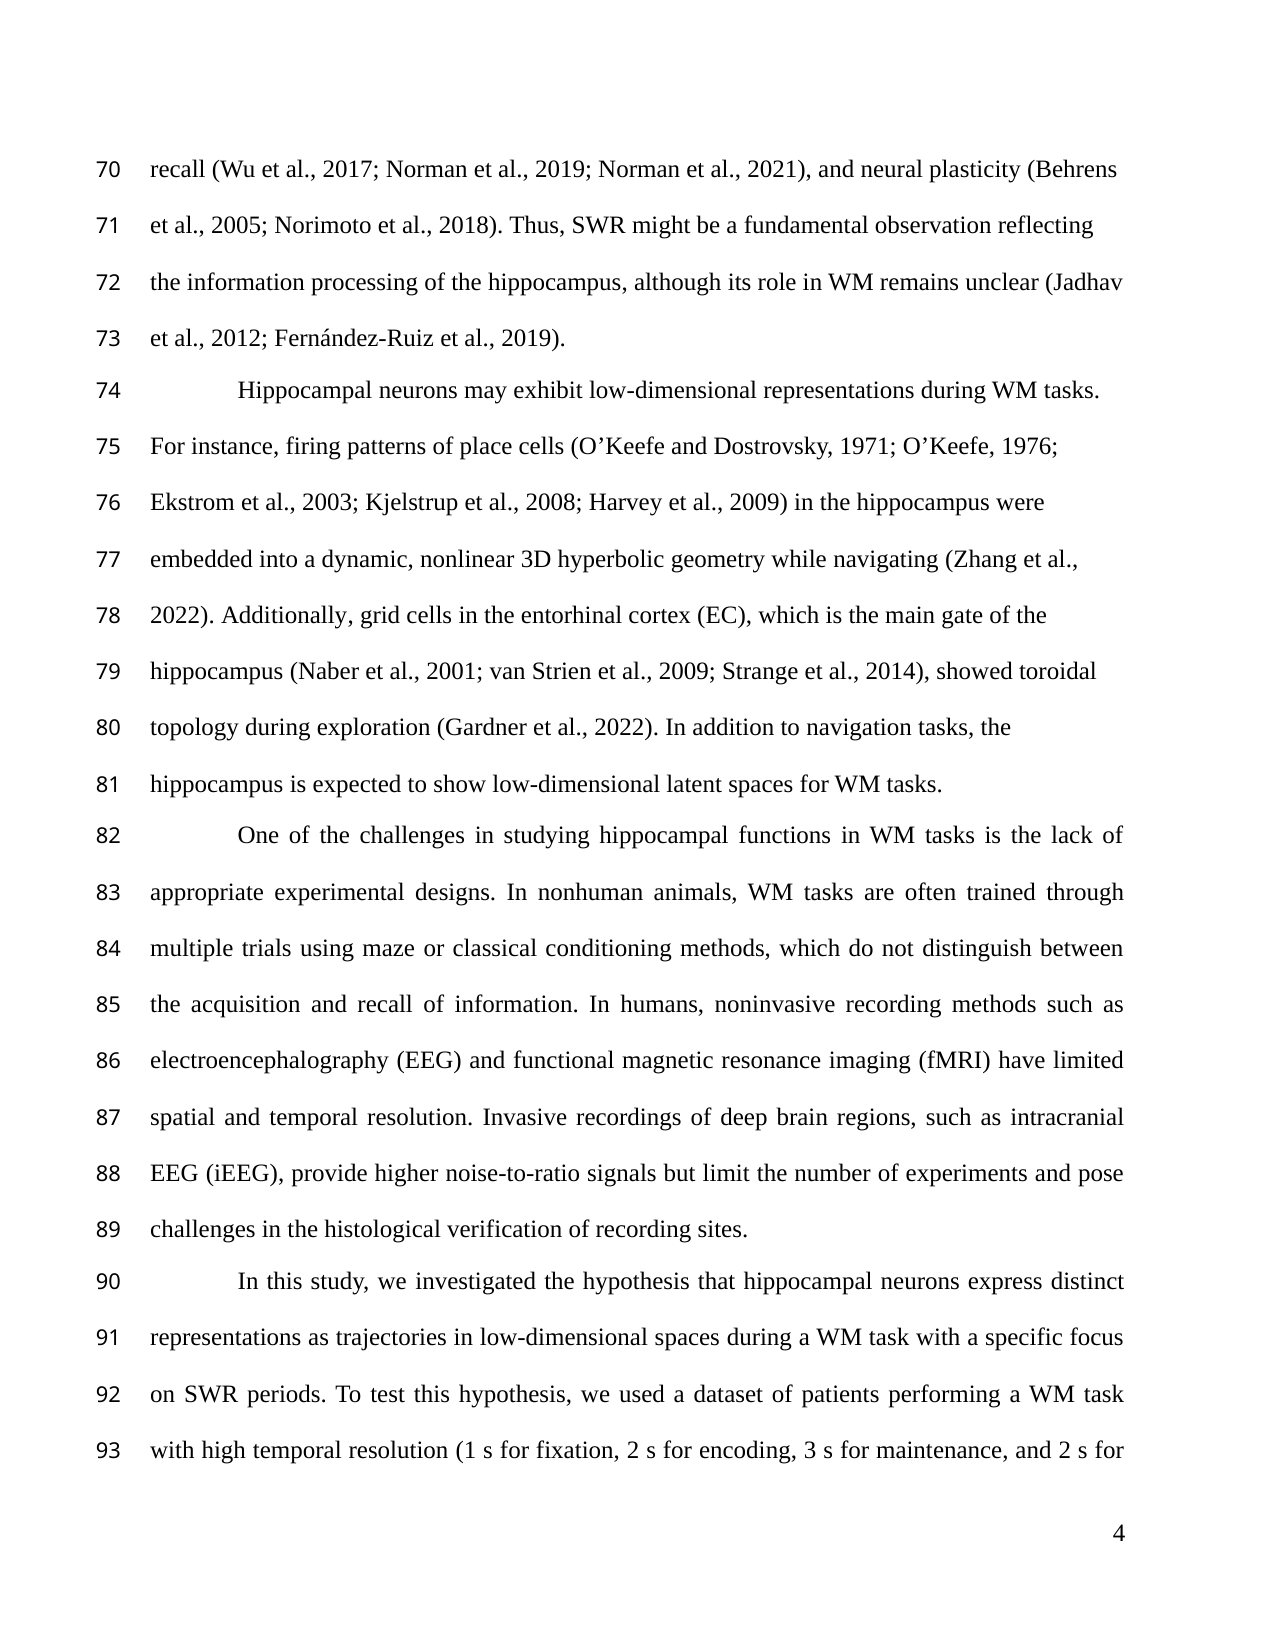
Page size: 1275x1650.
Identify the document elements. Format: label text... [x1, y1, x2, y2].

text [150, 1262, 1125, 1468]
text One of the challenges in studying hippocampal functions in WM tasks is the lack of appropriate experimental designs. In nonhuman animals, WM tasks are often trained through multiple trials using maze or classical conditioning methods, which do not distinguish between the acquisition and recall of information. In humans, noninvasive recording methods such as electroencephalography (EEG) and functional magnetic resonance imaging (fMRI) have limited spatial and temporal resolution. Invasive recordings of deep brain regions, such as intracranial EEG (iEEG), provide higher noise-to-ratio signals but limit the number of experiments and pose challenges in the histological verification of recording sites. [150, 816, 1125, 1247]
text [150, 150, 1125, 356]
text Hippocampal neurons may exhibit low-dimensional representations during WM tasks. For instance, firing patterns of place cells (O’Keefe and Dostrovsky, 1971; O’Keefe, 1976; Ekstrom et al., 2003; Kjelstrup et al., 2008; Harvey et al., 2009) in the hippocampus were embedded into a dynamic, nonlinear 3D hyperbolic geometry while navigating (Zhang et al., 2022). Additionally, grid cells in the entorhinal cortex (EC), which is the main gate of the hippocampus (Naber et al., 2001; van Strien et al., 2009; Strange et al., 2014), showed toroidal topology during exploration (Gardner et al., 2022). In addition to navigation tasks, the hippocampus is expected to show low-dimensional latent spaces for WM tasks. [150, 371, 1125, 802]
